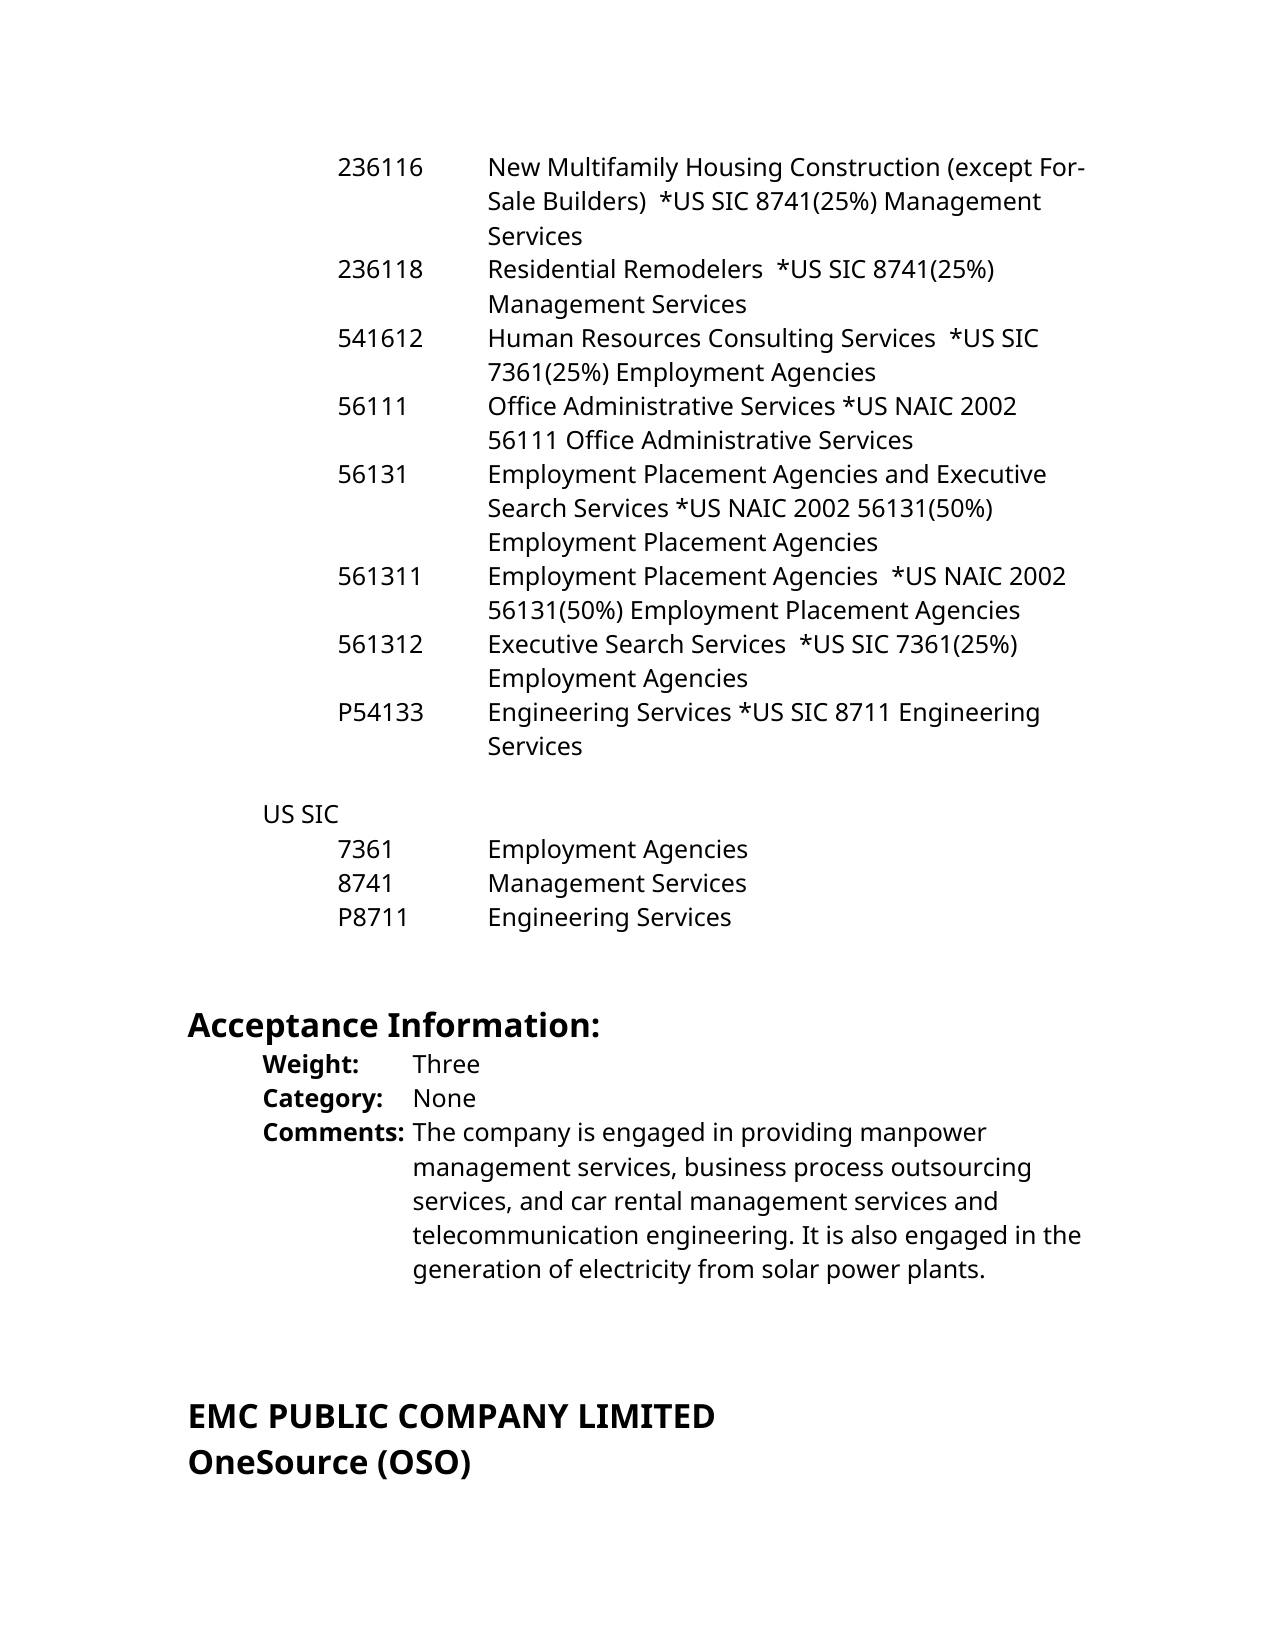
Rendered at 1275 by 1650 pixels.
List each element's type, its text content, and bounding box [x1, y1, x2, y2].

text US SIC [262, 797, 1087, 831]
text Weight: Three [262, 1047, 1087, 1081]
text P54133 Engineering Services *US SIC 8711 Engineering Services [337, 695, 1087, 763]
text Acceptance Information: [187, 1002, 1087, 1047]
text 561311 Employment Placement Agencies *US NAIC 2002 56131(50%) Employment Placement Agencies [337, 559, 1087, 627]
text Category: None [262, 1081, 1087, 1115]
text 56111 Office Administrative Services *US NAIC 2002 56111 Office Administrative Services [337, 388, 1087, 457]
text P8711 Engineering Services [337, 899, 1087, 933]
text 8741 Management Services [337, 865, 1087, 899]
text 561312 Executive Search Services *US SIC 7361(25%) Employment Agencies [337, 627, 1087, 695]
text EMC PUBLIC COMPANY LIMITED [187, 1393, 1087, 1439]
text 236118 Residential Remodelers *US SIC 8741(25%) Management Services [337, 252, 1087, 320]
text Comments: The company is engaged in providing manpower management services, business process outsourcing services, and car rental management services and telecommunication engineering. It is also engaged in the generation of electricity from solar power plants. [262, 1115, 1087, 1285]
text OneSource (OSO) [187, 1439, 1087, 1484]
text 541612 Human Resources Consulting Services *US SIC 7361(25%) Employment Agencies [337, 320, 1087, 388]
text 236116 New Multifamily Housing Construction (except For-Sale Builders) *US SIC 8741(25%) Management Services [337, 150, 1087, 252]
text 7361 Employment Agencies [337, 831, 1087, 865]
text 56131 Employment Placement Agencies and Executive Search Services *US NAIC 2002 56131(50%) Employment Placement Agencies [337, 457, 1087, 559]
